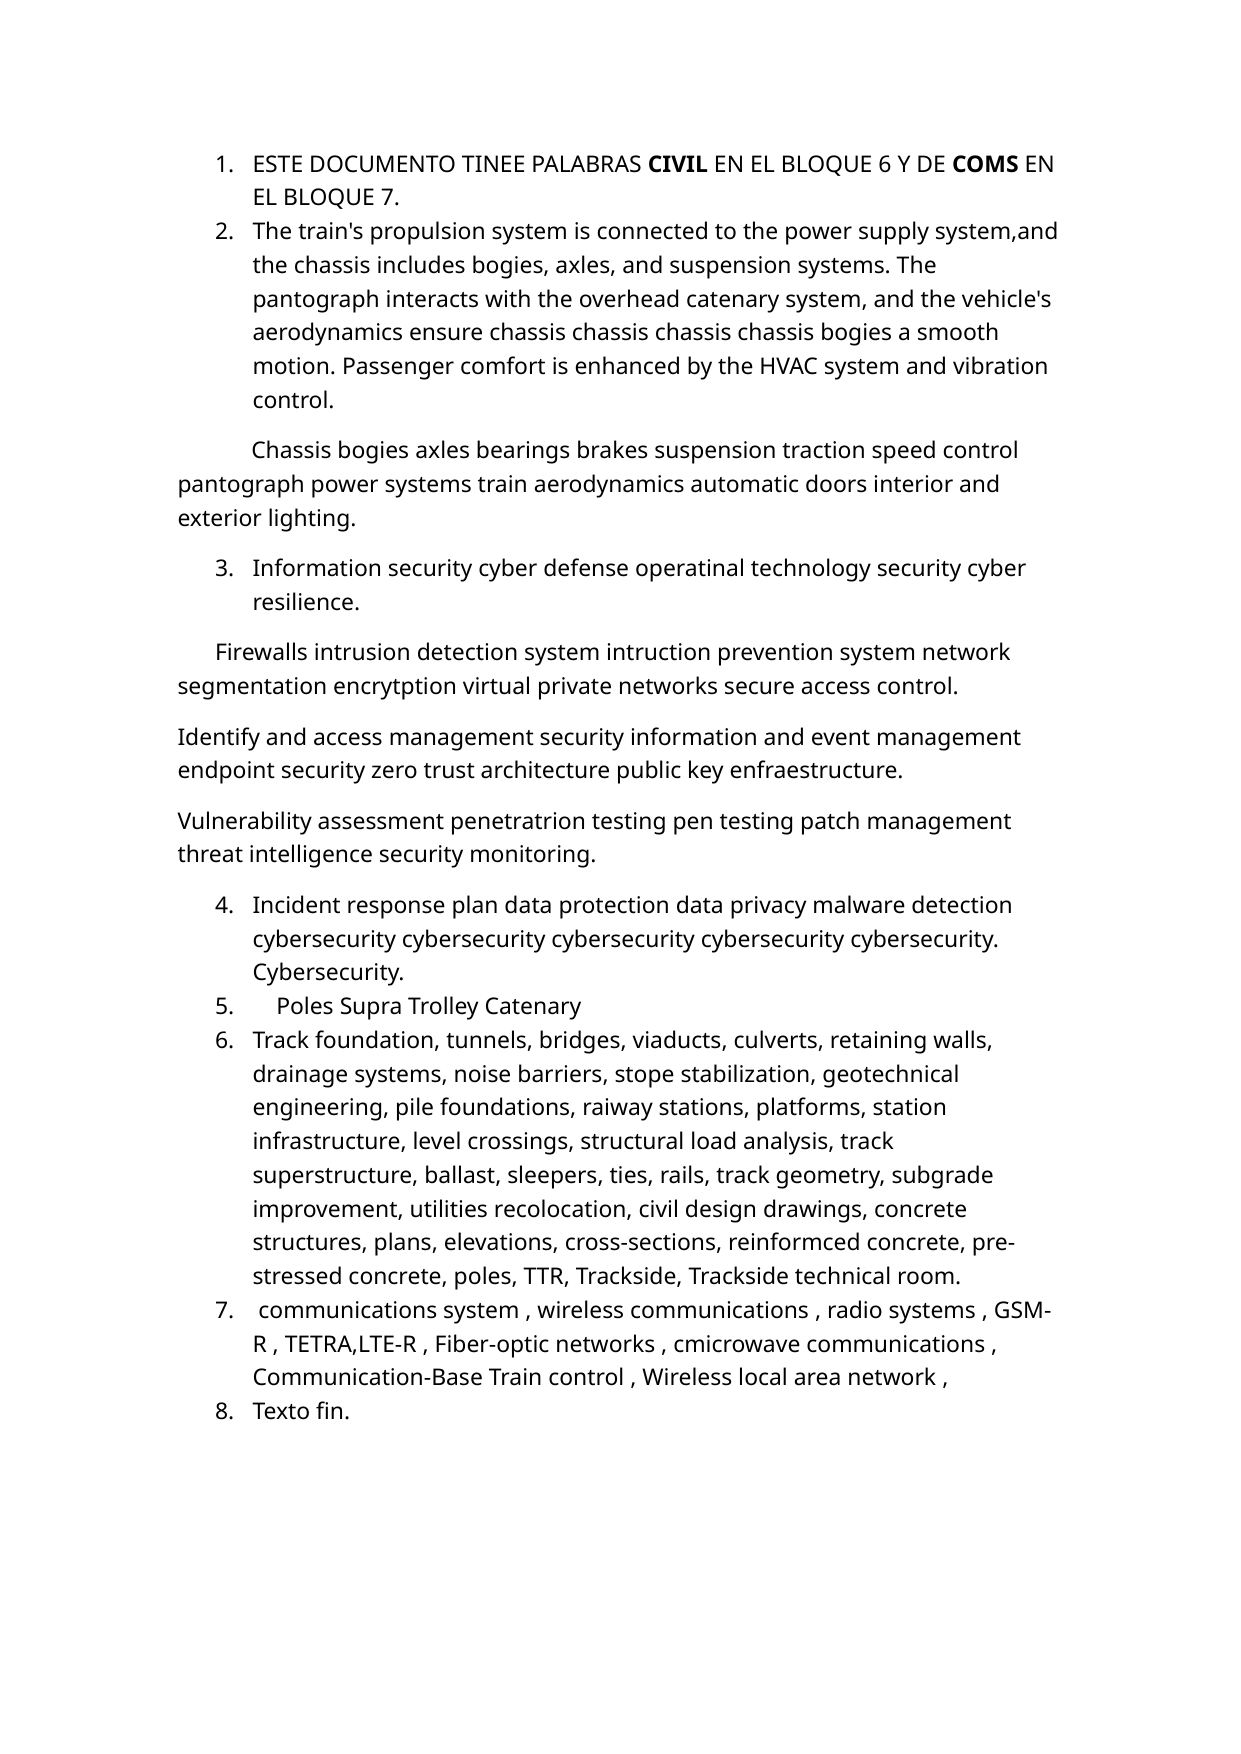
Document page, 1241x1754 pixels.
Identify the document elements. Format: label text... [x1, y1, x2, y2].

list Information security cyber defense operatinal technology security cyber resilience. [215, 552, 1063, 617]
list Poles Supra Trolley Catenary [215, 990, 1063, 1021]
list communications system , wireless communications , radio systems , GSM-R , TETRA,LTE-R , Fiber-optic networks , cmicrowave communications , Communication-Base Train control , Wireless local area network , [215, 1294, 1063, 1393]
text Vulnerability assessment penetratrion testing pen testing patch management threat intelligence security monitoring. [177, 805, 1063, 870]
text Identify and access management security information and event management endpoint security zero trust architecture public key enfraestructure. [177, 721, 1063, 786]
list ESTE DOCUMENTO TINEE PALABRAS CIVIL EN EL BLOQUE 6 Y DE COMS EN EL BLOQUE 7. [215, 148, 1063, 213]
list The train's propulsion system is connected to the power supply system,and the chassis includes bogies, axles, and suspension systems. The pantograph interacts with the overhead catenary system, and the vehicle's aerodynamics ensure chassis chassis chassis chassis bogies a smooth motion. Passenger comfort is enhanced by the HVAC system and vibration control. [215, 215, 1063, 415]
list Track foundation, tunnels, bridges, viaducts, culverts, retaining walls, drainage systems, noise barriers, stope stabilization, geotechnical engineering, pile foundations, raiway stations, platforms, station infrastructure, level crossings, structural load analysis, track superstructure, ballast, sleepers, ties, rails, track geometry, subgrade improvement, utilities recolocation, civil design drawings, concrete structures, plans, elevations, cross-sections, reinformced concrete, pre-stressed concrete, poles, TTR, Trackside, Trackside technical room. [215, 1024, 1063, 1291]
text Chassis bogies axles bearings brakes suspension traction speed control pantograph power systems train aerodynamics automatic doors interior and exterior lighting. [177, 434, 1063, 533]
list Incident response plan data protection data privacy malware detection cybersecurity cybersecurity cybersecurity cybersecurity cybersecurity. [215, 889, 1063, 954]
list Cybersecurity. [252, 956, 1063, 988]
text Firewalls intrusion detection system intruction prevention system network segmentation encrytption virtual private networks secure access control. [177, 636, 1063, 701]
list Texto fin. [215, 1395, 1063, 1426]
